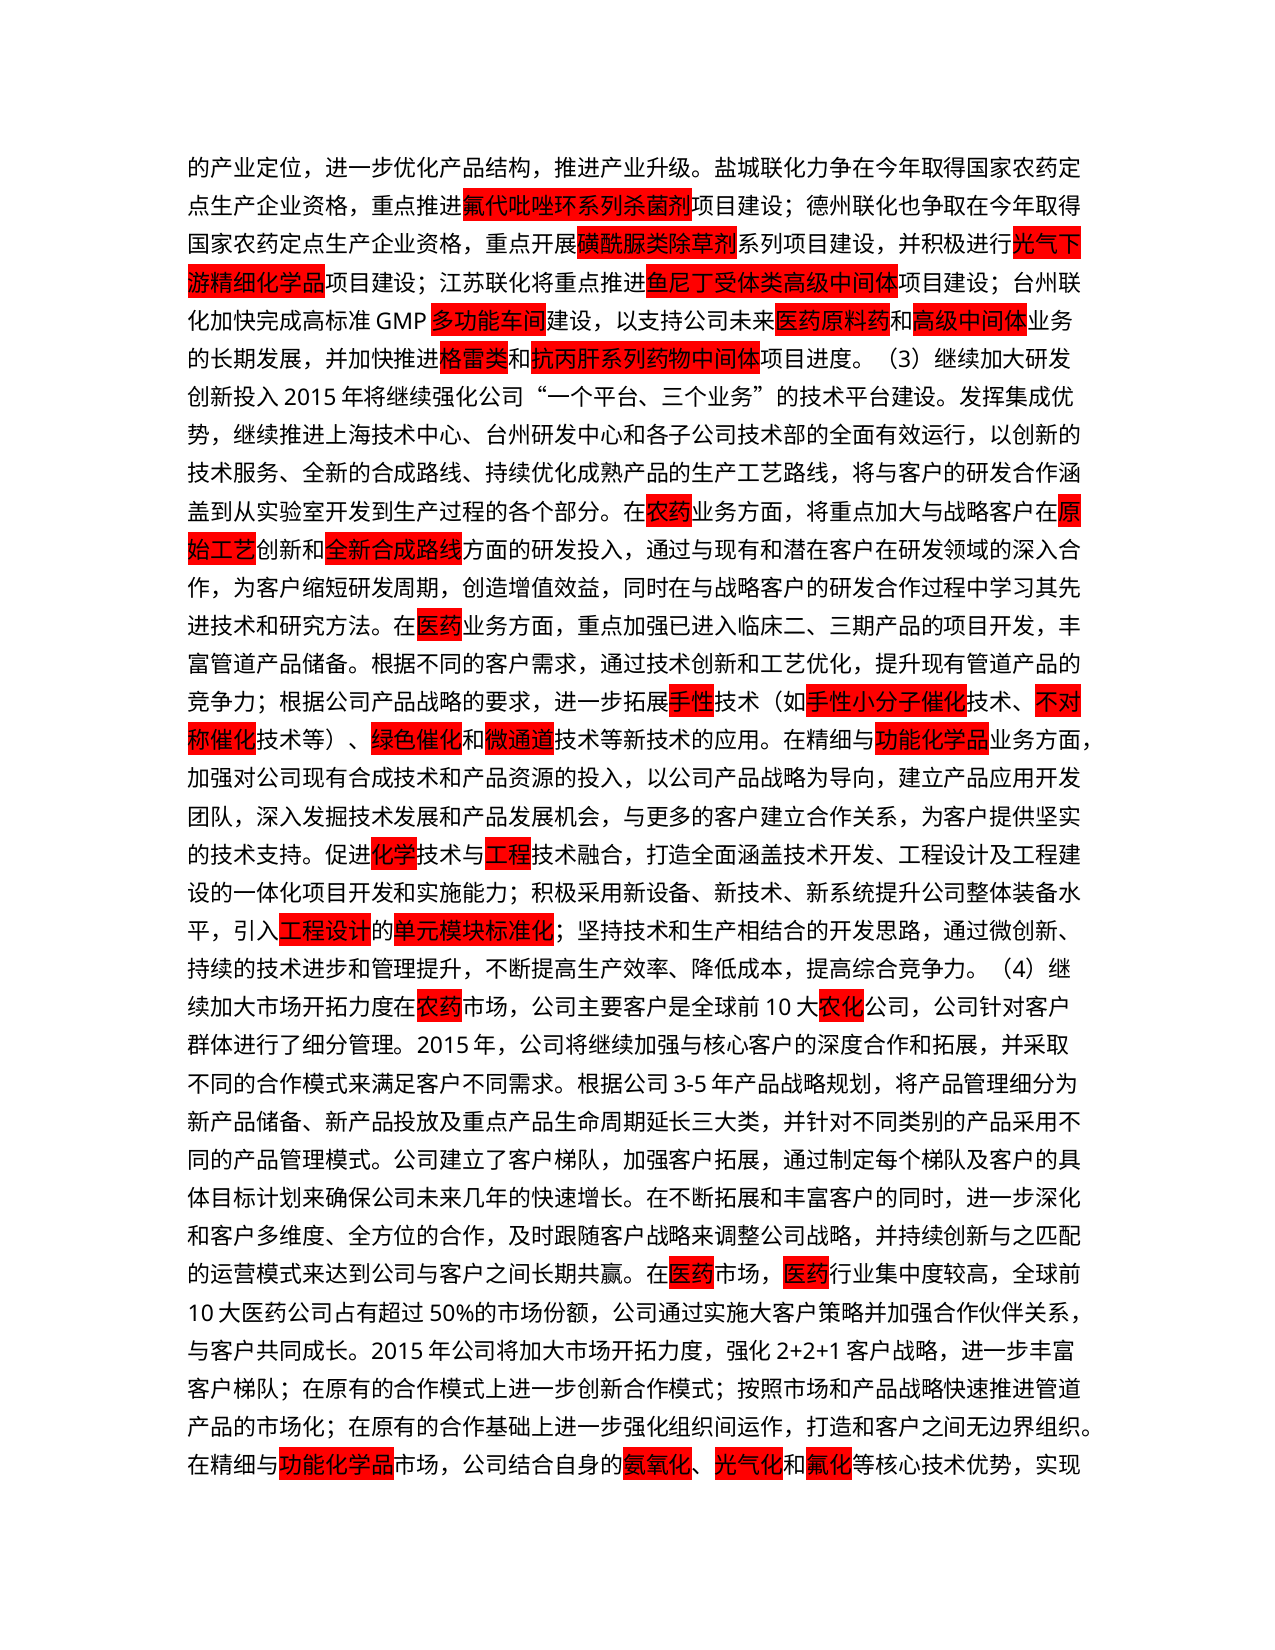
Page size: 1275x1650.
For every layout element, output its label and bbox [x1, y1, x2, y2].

text [187, 150, 1087, 1480]
